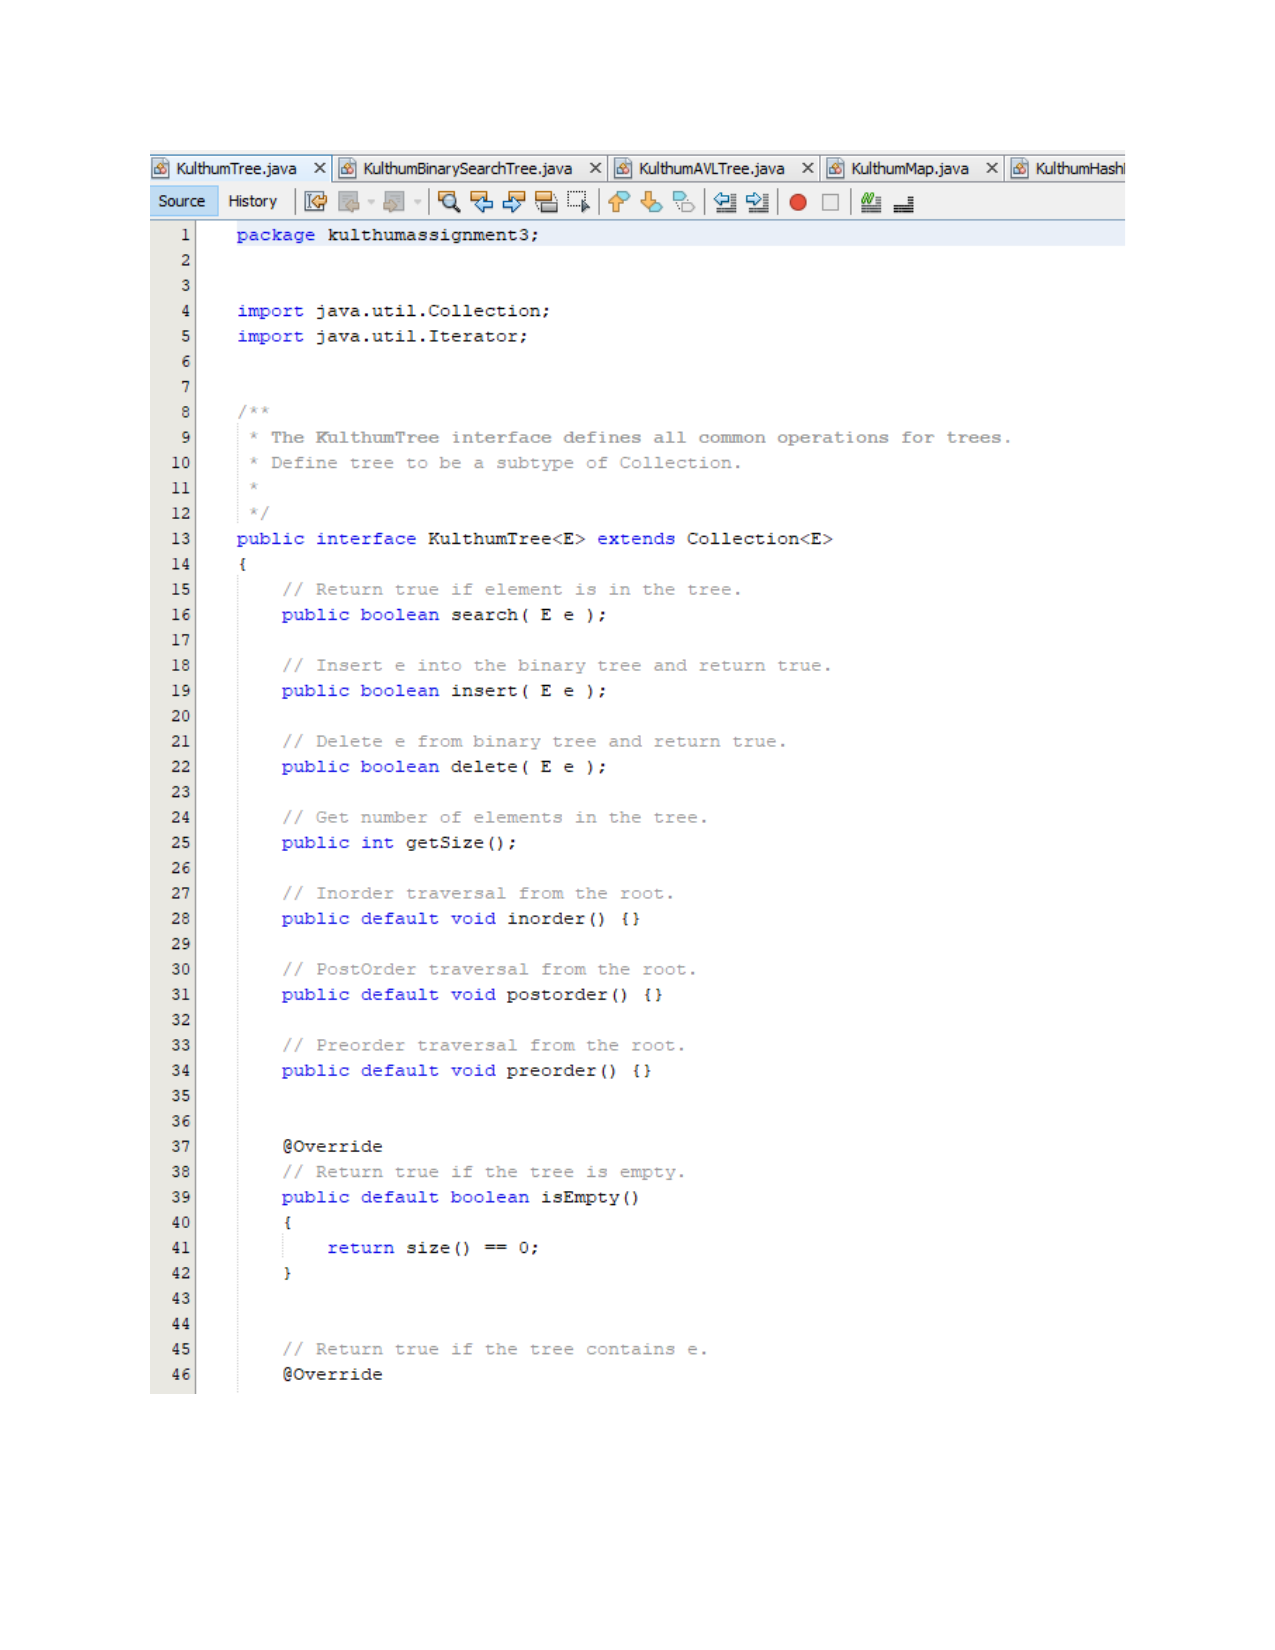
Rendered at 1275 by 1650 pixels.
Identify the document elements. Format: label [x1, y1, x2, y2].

picture [150, 150, 1125, 1394]
